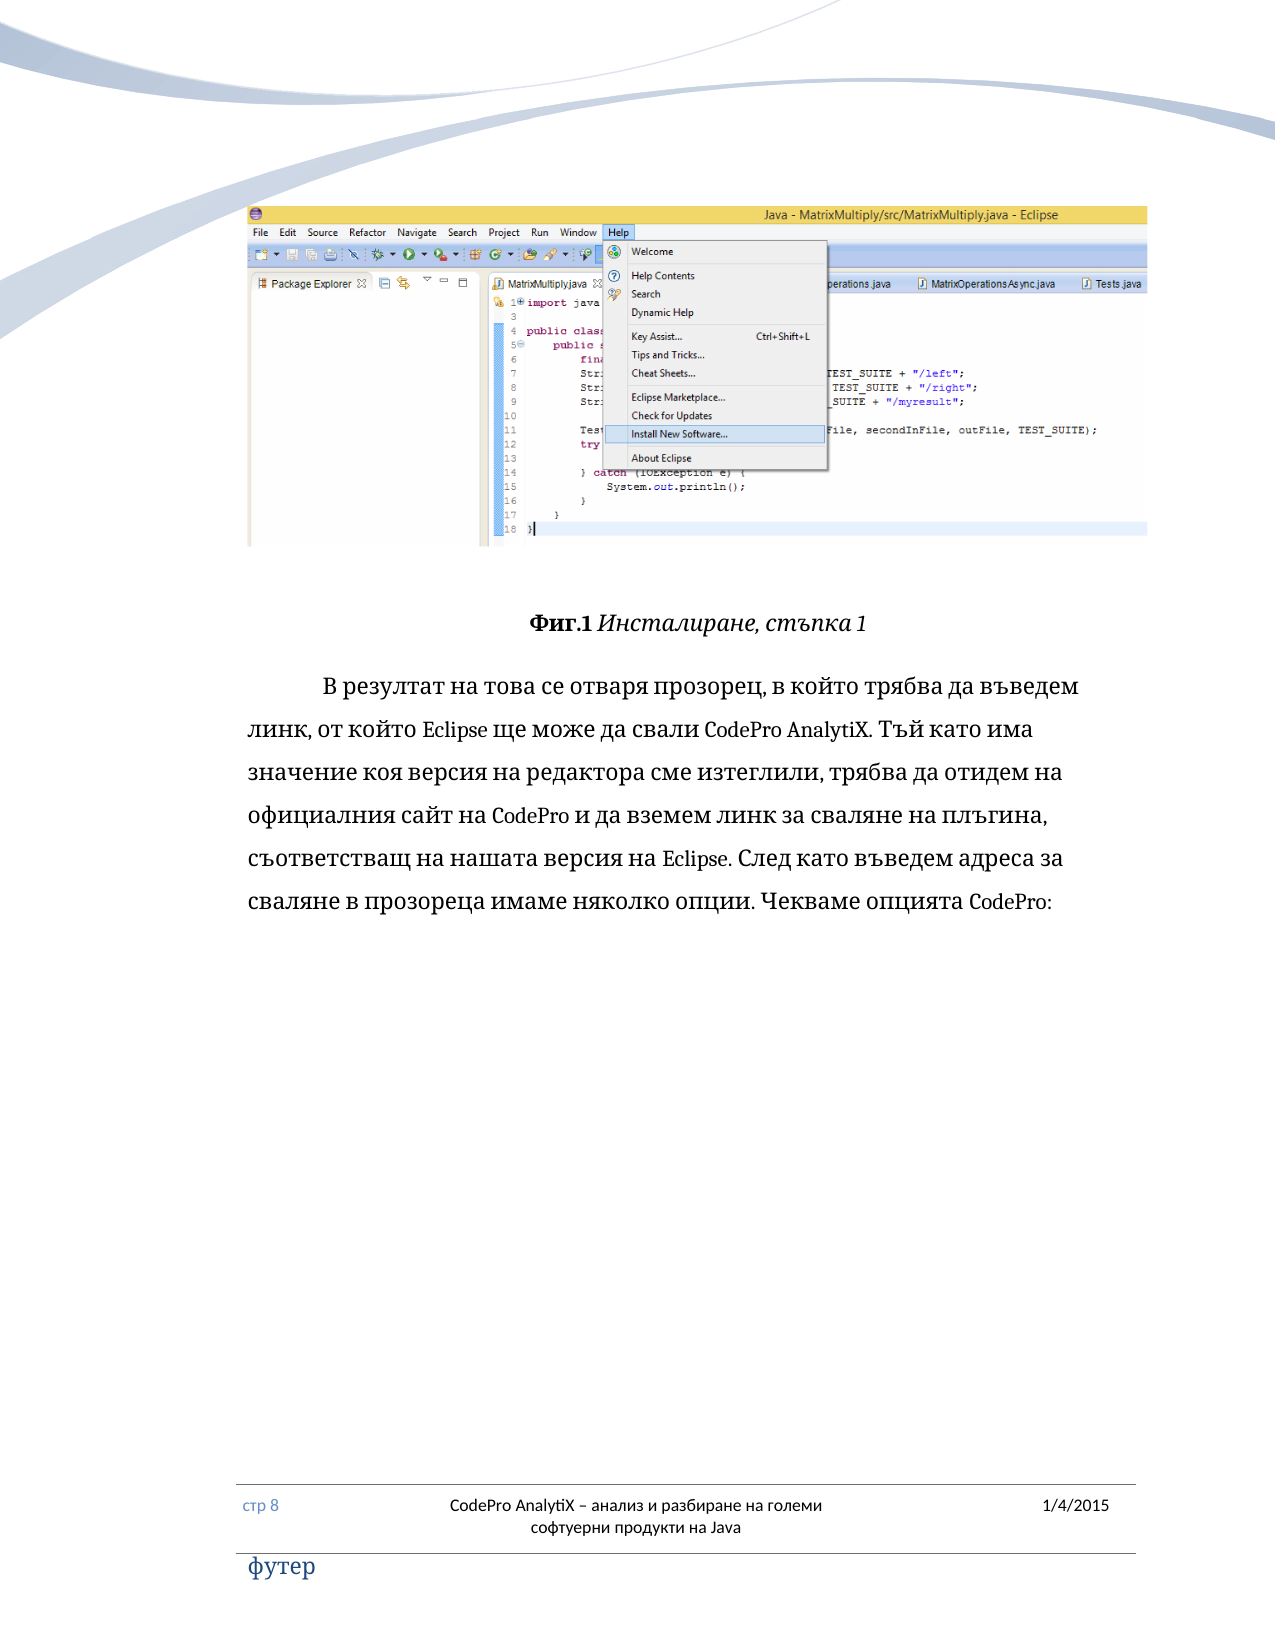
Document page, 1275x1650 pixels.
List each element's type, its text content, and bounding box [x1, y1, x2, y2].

text В резултат на това се отваря прозорец, в който трябва да въведем линк, от който Eclipse ще може да свали CodePro AnalytiX. Тъй като има значение коя версия на редактора сме изтеглили, трябва да отидем на официалния сайт на CodePro и да вземем линк за сваляне на плъгина, съответстващ на нашата версия на Eclipse. След като въведем адреса за сваляне в прозореца имаме няколко опции. Чекваме опцията CodePro: [247, 668, 1147, 921]
picture [247, 206, 1148, 547]
text Фиг.1 Инсталиране, стъпка 1 [247, 606, 1147, 643]
